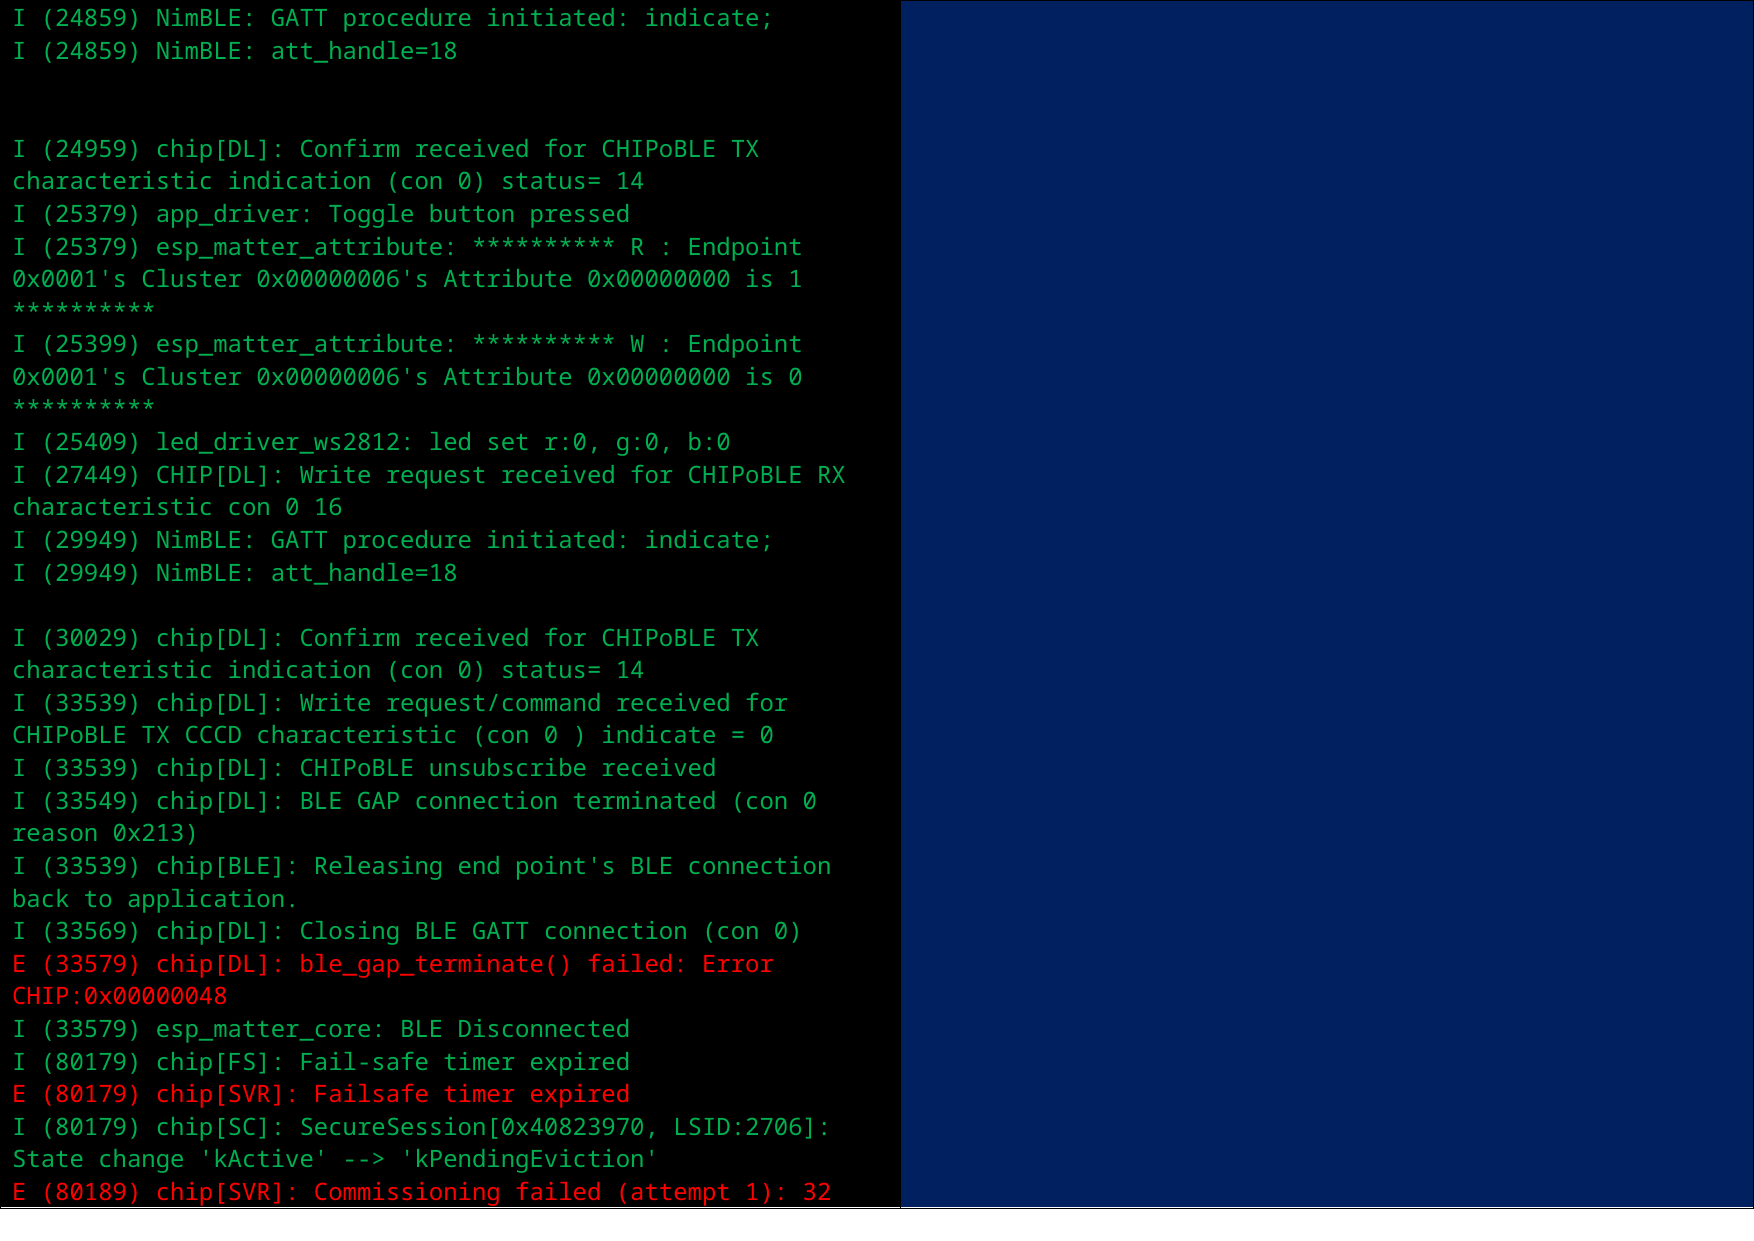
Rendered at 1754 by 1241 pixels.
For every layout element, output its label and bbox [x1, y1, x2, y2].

table_cell [901, 1, 1753, 1207]
table_cell [1, 1, 900, 1207]
